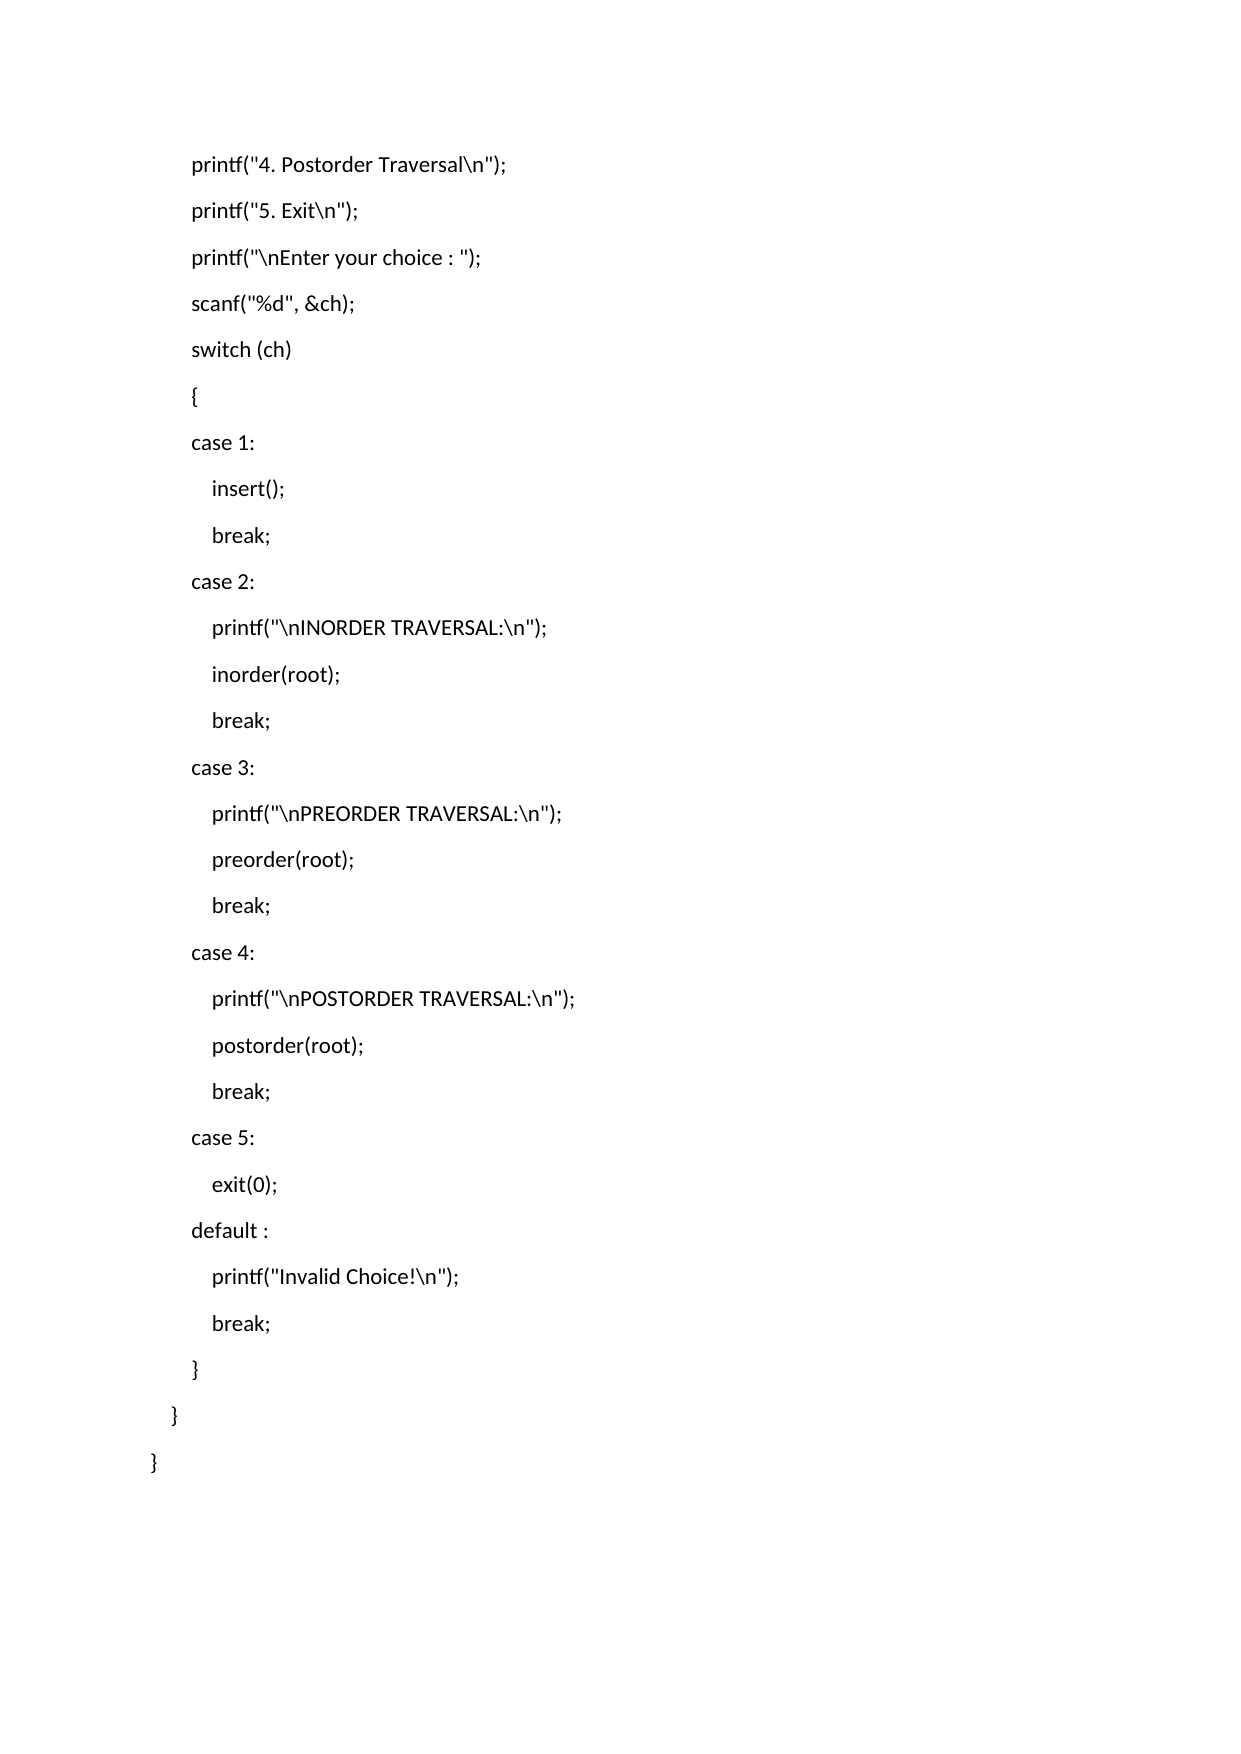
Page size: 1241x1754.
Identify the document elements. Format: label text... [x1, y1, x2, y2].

text case 5: [150, 1123, 1090, 1151]
text printf("Invalid Choice!\n"); [150, 1262, 1090, 1291]
text case 3: [150, 753, 1090, 781]
text case 2: [150, 567, 1090, 595]
text insert(); [150, 474, 1090, 502]
text scanf("%d", &ch); [150, 289, 1090, 317]
text break; [150, 706, 1090, 734]
text preorder(root); [150, 845, 1090, 873]
text break; [150, 892, 1090, 920]
text printf("4. Postorder Traversal\n"); [150, 150, 1090, 178]
text inorder(root); [150, 660, 1090, 688]
text printf("\nEnter your choice : "); [150, 243, 1090, 271]
text switch (ch) [150, 335, 1090, 363]
text { [150, 382, 1090, 410]
text printf("\nPOSTORDER TRAVERSAL:\n"); [150, 984, 1090, 1012]
text printf("\nPREORDER TRAVERSAL:\n"); [150, 799, 1090, 827]
text break; [150, 1309, 1090, 1337]
text postorder(root); [150, 1031, 1090, 1059]
text default : [150, 1216, 1090, 1244]
text } [150, 1448, 1090, 1476]
text } [150, 1355, 1090, 1383]
text break; [150, 521, 1090, 549]
text exit(0); [150, 1170, 1090, 1198]
text case 4: [150, 938, 1090, 966]
text } [150, 1402, 1090, 1429]
text break; [150, 1077, 1090, 1105]
text printf("5. Exit\n"); [150, 196, 1090, 224]
text printf("\nINORDER TRAVERSAL:\n"); [150, 613, 1090, 642]
text case 1: [150, 428, 1090, 456]
